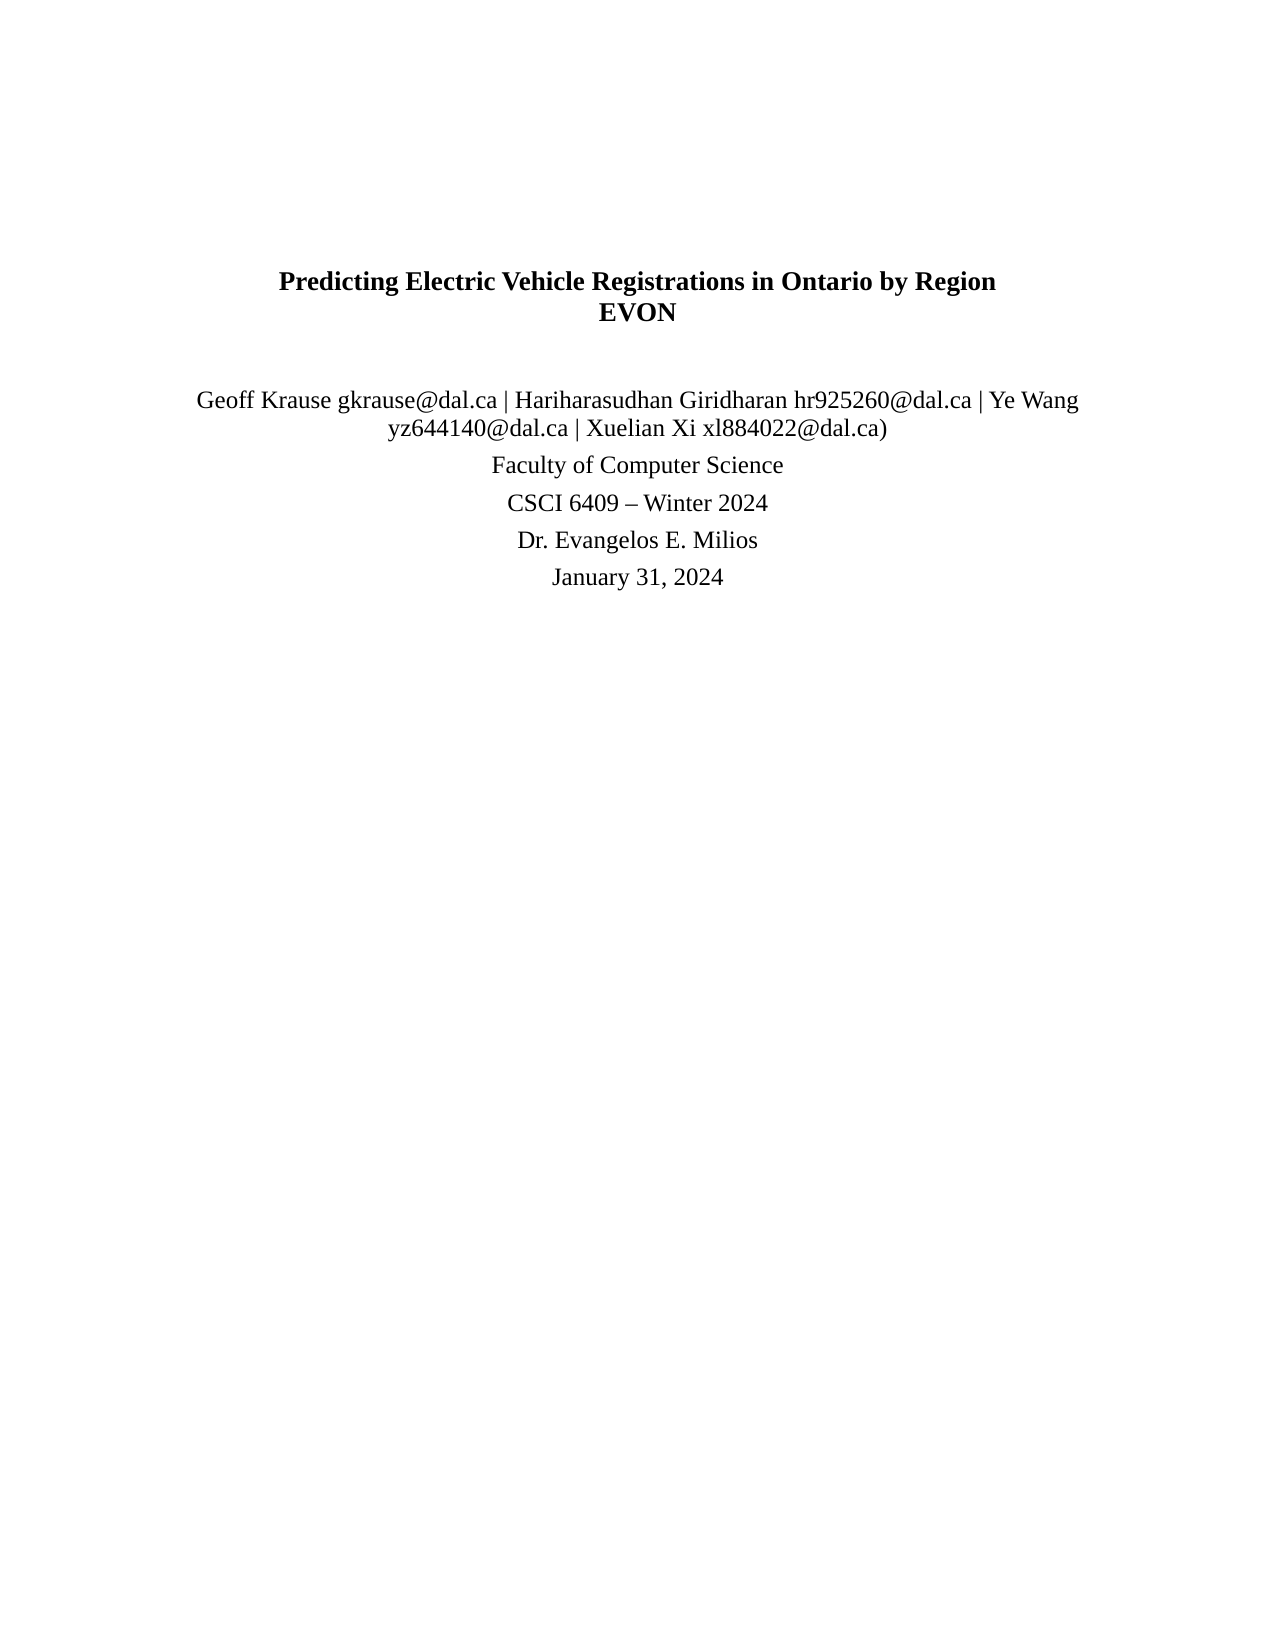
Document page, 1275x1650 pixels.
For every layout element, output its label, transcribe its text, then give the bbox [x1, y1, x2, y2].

text January 31, 2024 [150, 562, 1125, 591]
text EVON [150, 296, 1125, 327]
text Dr. Evangelos E. Milios [150, 525, 1125, 553]
text Faculty of Computer Science [150, 451, 1125, 479]
text CSCI 6409 – Winter 2024 [150, 488, 1125, 516]
text Geoff Krause gkrause@dal.ca | Hariharasudhan Giridharan hr925260@dal.ca | Ye Wang yz644140@dal.ca | Xuelian Xi xl884022@dal.ca) [150, 385, 1125, 442]
text Predicting Electric Vehicle Registrations in Ontario by Region [150, 265, 1125, 296]
